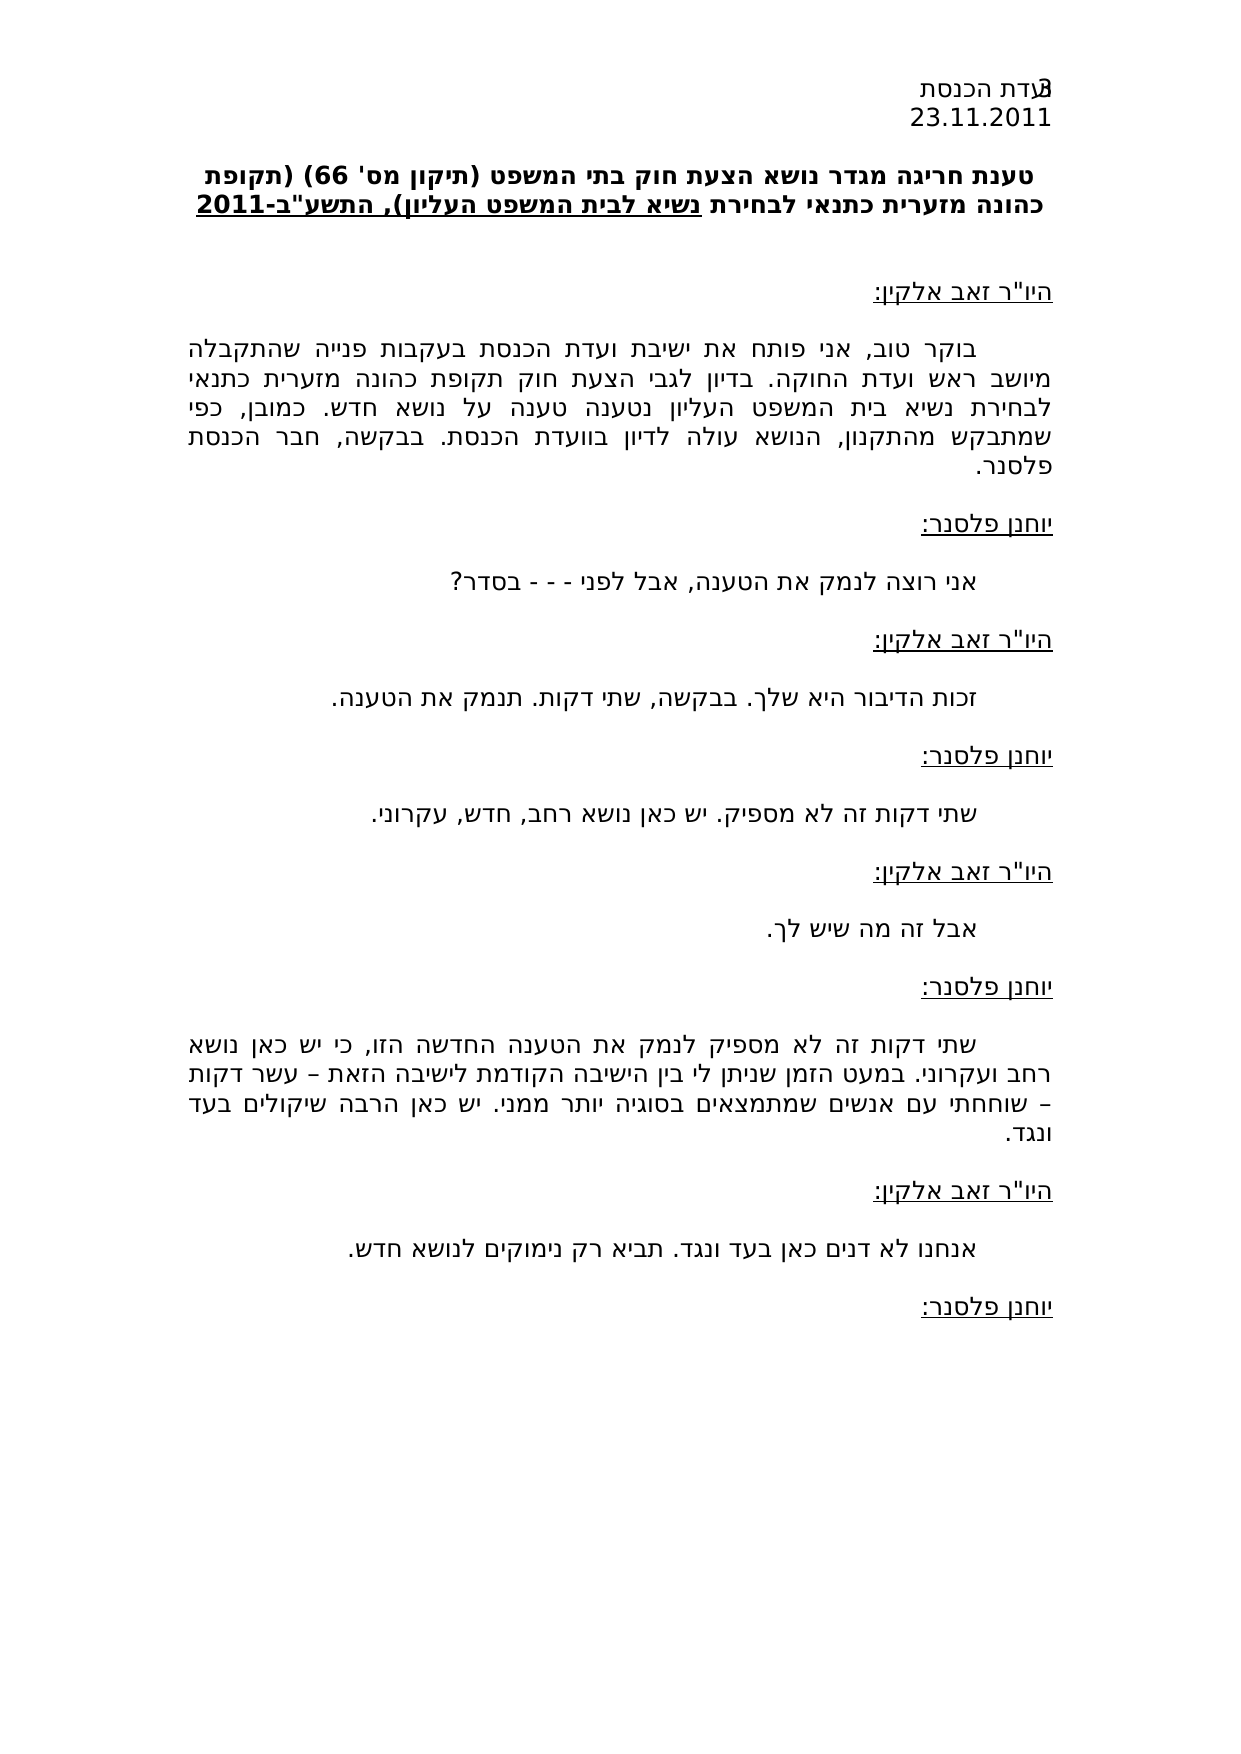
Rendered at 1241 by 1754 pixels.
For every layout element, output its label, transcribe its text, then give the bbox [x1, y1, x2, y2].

text אבל זה מה שיש לך. [187, 914, 1053, 944]
text שתי דקות זה לא מספיק. יש כאן נושא רחב, חדש, עקרוני. [187, 799, 1053, 828]
text היו"ר זאב אלקין: [187, 625, 1053, 654]
text יוחנן פלסנר: [187, 509, 1053, 538]
text היו"ר זאב אלקין: [187, 277, 1053, 306]
text אני רוצה לנמק את הטענה, אבל לפני - - - בסדר? [187, 567, 1053, 596]
text יוחנן פלסנר: [187, 741, 1053, 770]
text שתי דקות זה לא מספיק לנמק את הטענה החדשה הזו, כי יש כאן נושא רחב ועקרוני. במעט הזמן שניתן לי בין הישיבה הקודמת לישיבה הזאת – עשר דקות – שוחחתי עם אנשים שמתמצאים בסוגיה יותר ממני. יש כאן הרבה שיקולים בעד ונגד. [187, 1030, 1053, 1147]
text היו"ר זאב אלקין: [187, 1176, 1053, 1205]
text היו"ר זאב אלקין: [187, 857, 1053, 886]
text אנחנו לא דנים כאן בעד ונגד. תביא רק נימוקים לנושא חדש. [187, 1234, 1053, 1263]
text יוחנן פלסנר: [187, 1292, 1053, 1321]
text יוחנן פלסנר: [187, 972, 1053, 1002]
text טענת חריגה מגדר נושא הצעת חוק בתי המשפט (תיקון מס' 66) (תקופת כהונה מזערית כתנאי לבחירת נשיא לבית המשפט העליון), התשע"ב-2011 [187, 161, 1053, 219]
text בוקר טוב, אני פותח את ישיבת ועדת הכנסת בעקבות פנייה שהתקבלה מיושב ראש ועדת החוקה. בדיון לגבי הצעת חוק תקופת כהונה מזערית כתנאי לבחירת נשיא בית המשפט העליון נטענה טענה על נושא חדש. כמובן, כפי שמתבקש מהתקנון, הנושא עולה לדיון בוועדת הכנסת. בבקשה, חבר הכנסת פלסנר. [187, 334, 1053, 480]
text זכות הדיבור היא שלך. בבקשה, שתי דקות. תנמק את הטענה. [187, 683, 1053, 712]
